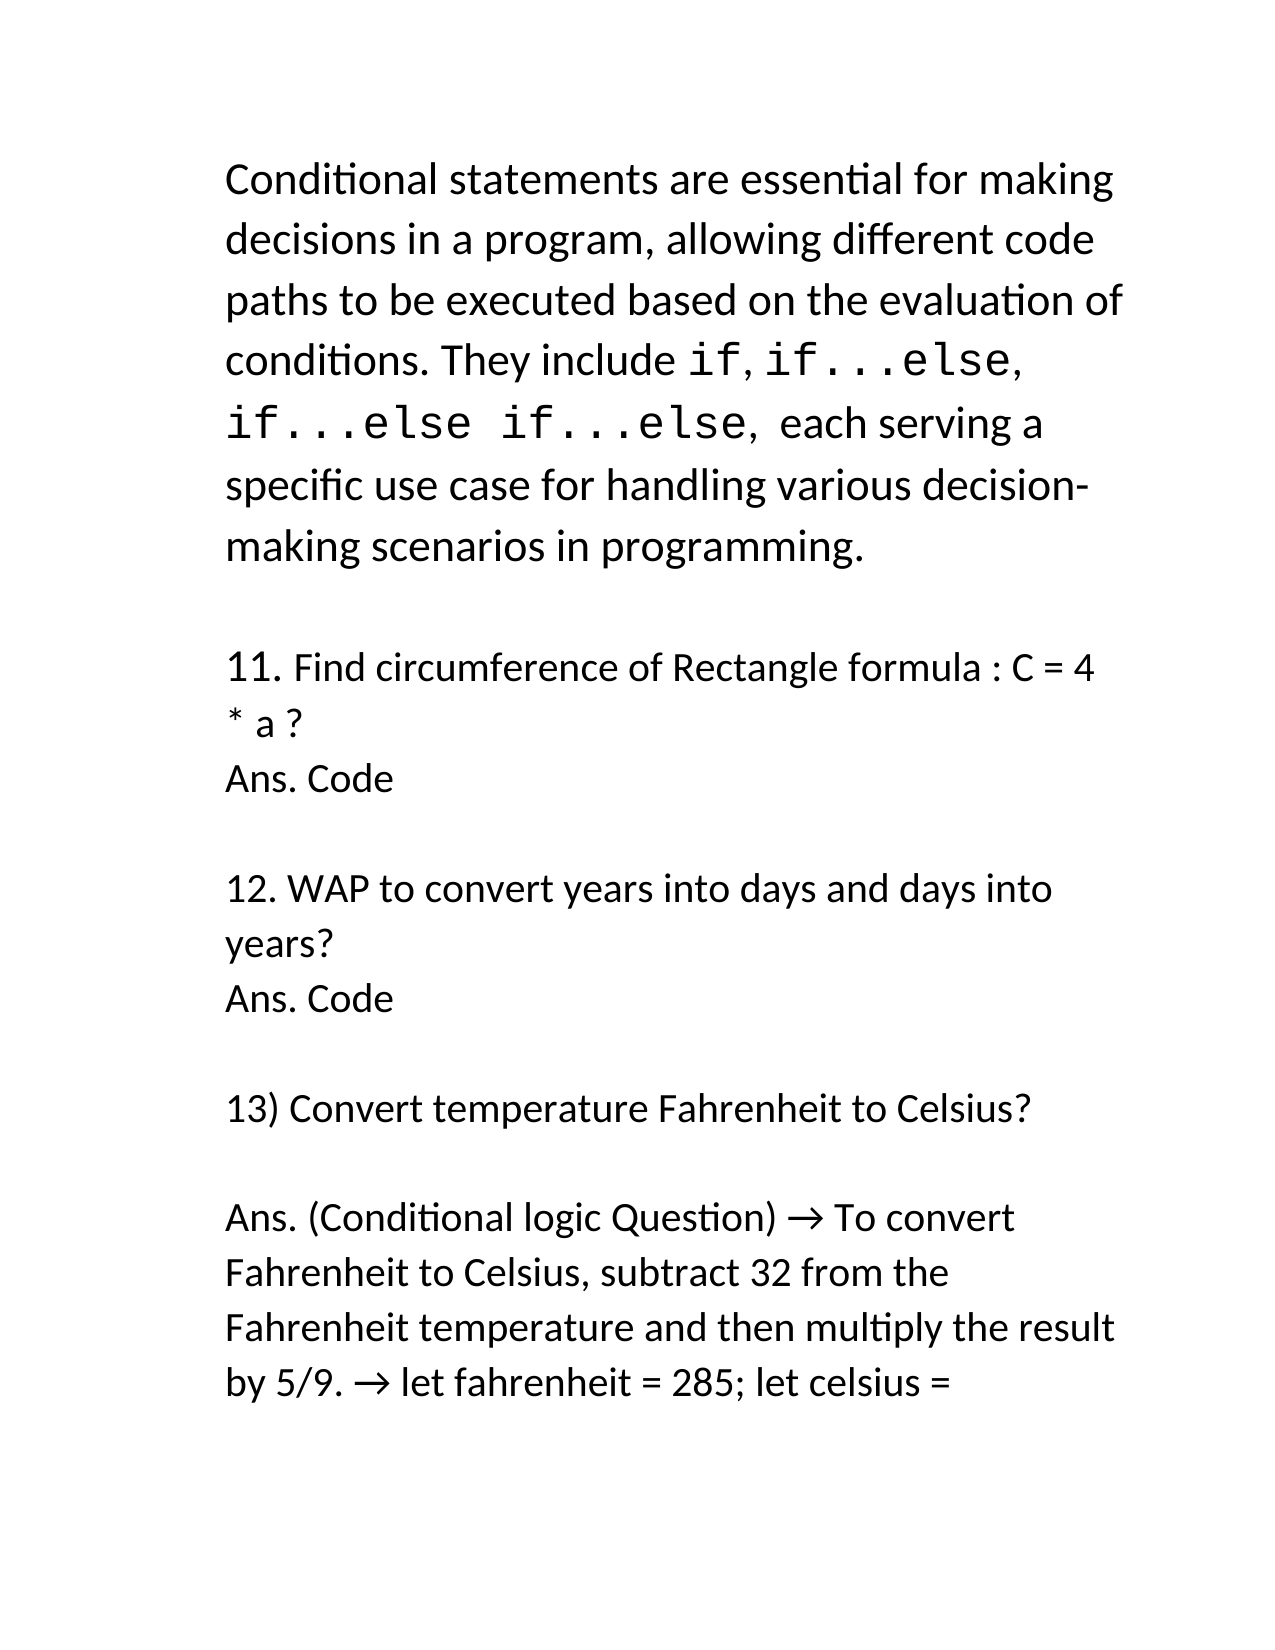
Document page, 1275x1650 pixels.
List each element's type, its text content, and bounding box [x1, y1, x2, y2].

list 11. Find circumference of Rectangle formula : C = 4 * a ? [225, 637, 1125, 748]
list Ans. Code [225, 752, 1125, 803]
list Conditional statements are essential for making decisions in a program, allowing different code paths to be executed based on the evaluation of conditions. They include if, if...else, if...else if...else, each serving a specific use case for handling various decision-making scenarios in programming. [225, 150, 1125, 573]
list 13) Convert temperature Fahrenheit to Celsius? [225, 1082, 1125, 1132]
list Ans. Code [225, 972, 1125, 1023]
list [225, 1191, 1125, 1407]
list 12. WAP to convert years into days and days into years? [225, 862, 1125, 968]
